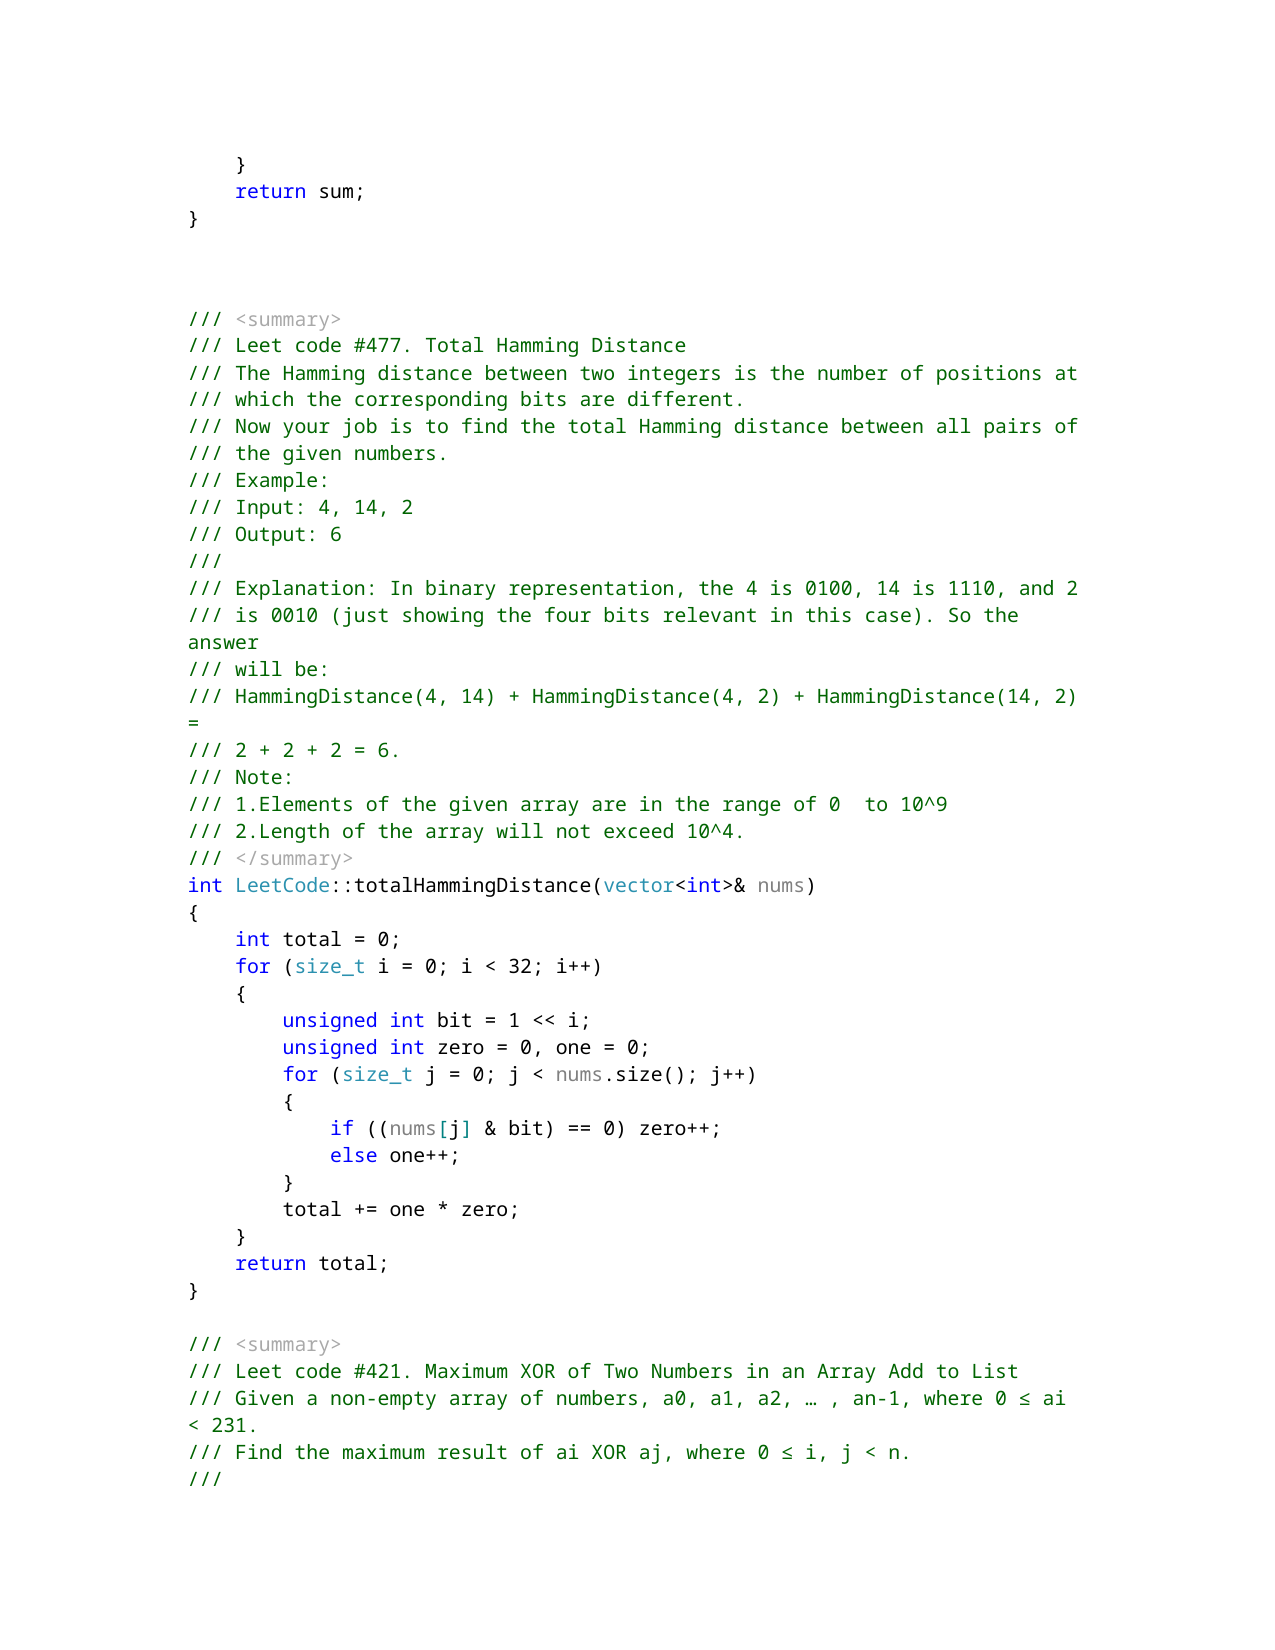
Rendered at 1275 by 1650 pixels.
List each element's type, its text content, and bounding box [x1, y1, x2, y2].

text /// [187, 1465, 1087, 1492]
text /// Leet code #477. Total Hamming Distance [187, 332, 1087, 359]
text /// Output: 6 [187, 521, 1087, 548]
text int LeetCode::totalHammingDistance(vector<int>& nums) [187, 871, 1087, 898]
text /// which the corresponding bits are different. [187, 386, 1087, 413]
text unsigned int bit = 1 << i; [187, 1006, 1087, 1033]
text { [187, 1087, 1087, 1114]
text if ((nums[j] & bit) == 0) zero++; [187, 1114, 1087, 1141]
text /// 1.Elements of the given array are in the range of 0 to 10^9 [187, 790, 1087, 817]
text /// Explanation: In binary representation, the 4 is 0100, 14 is 1110, and 2 [187, 574, 1087, 602]
text /// 2 + 2 + 2 = 6. [187, 736, 1087, 763]
text /// Now your job is to find the total Hamming distance between all pairs of [187, 413, 1087, 440]
text } [187, 1276, 1087, 1303]
text /// Find the maximum result of ai XOR aj, where 0 ≤ i, j < n. [187, 1438, 1087, 1465]
text return total; [187, 1249, 1087, 1276]
text /// Given a non-empty array of numbers, a0, a1, a2, … , an-1, where 0 ≤ ai < 231. [187, 1384, 1087, 1438]
text /// HammingDistance(4, 14) + HammingDistance(4, 2) + HammingDistance(14, 2) = [187, 682, 1087, 736]
text for (size_t j = 0; j < nums.size(); j++) [187, 1060, 1087, 1087]
text /// will be: [187, 656, 1087, 682]
text /// the given numbers. [187, 440, 1087, 467]
text return sum; [187, 177, 1087, 204]
text unsigned int zero = 0, one = 0; [187, 1033, 1087, 1060]
text /// Leet code #421. Maximum XOR of Two Numbers in an Array Add to List [187, 1357, 1087, 1384]
text /// </summary> [187, 844, 1087, 871]
text } [187, 1222, 1087, 1249]
text total += one * zero; [187, 1195, 1087, 1222]
text { [187, 979, 1087, 1006]
text /// 2.Length of the array will not exceed 10^4. [187, 817, 1087, 844]
text /// [187, 548, 1087, 574]
text { [187, 898, 1087, 925]
text /// The Hamming distance between two integers is the number of positions at [187, 359, 1087, 386]
text /// is 0010 (just showing the four bits relevant in this case). So the answer [187, 602, 1087, 656]
text /// Note: [187, 763, 1087, 790]
text else one++; [187, 1141, 1087, 1168]
text /// <summary> [187, 1330, 1087, 1357]
text /// Example: [187, 467, 1087, 494]
text int total = 0; [187, 925, 1087, 952]
text } [187, 150, 1087, 177]
text } [187, 204, 1087, 231]
text } [187, 1168, 1087, 1195]
text /// Input: 4, 14, 2 [187, 494, 1087, 521]
text /// <summary> [187, 305, 1087, 332]
text for (size_t i = 0; i < 32; i++) [187, 952, 1087, 979]
